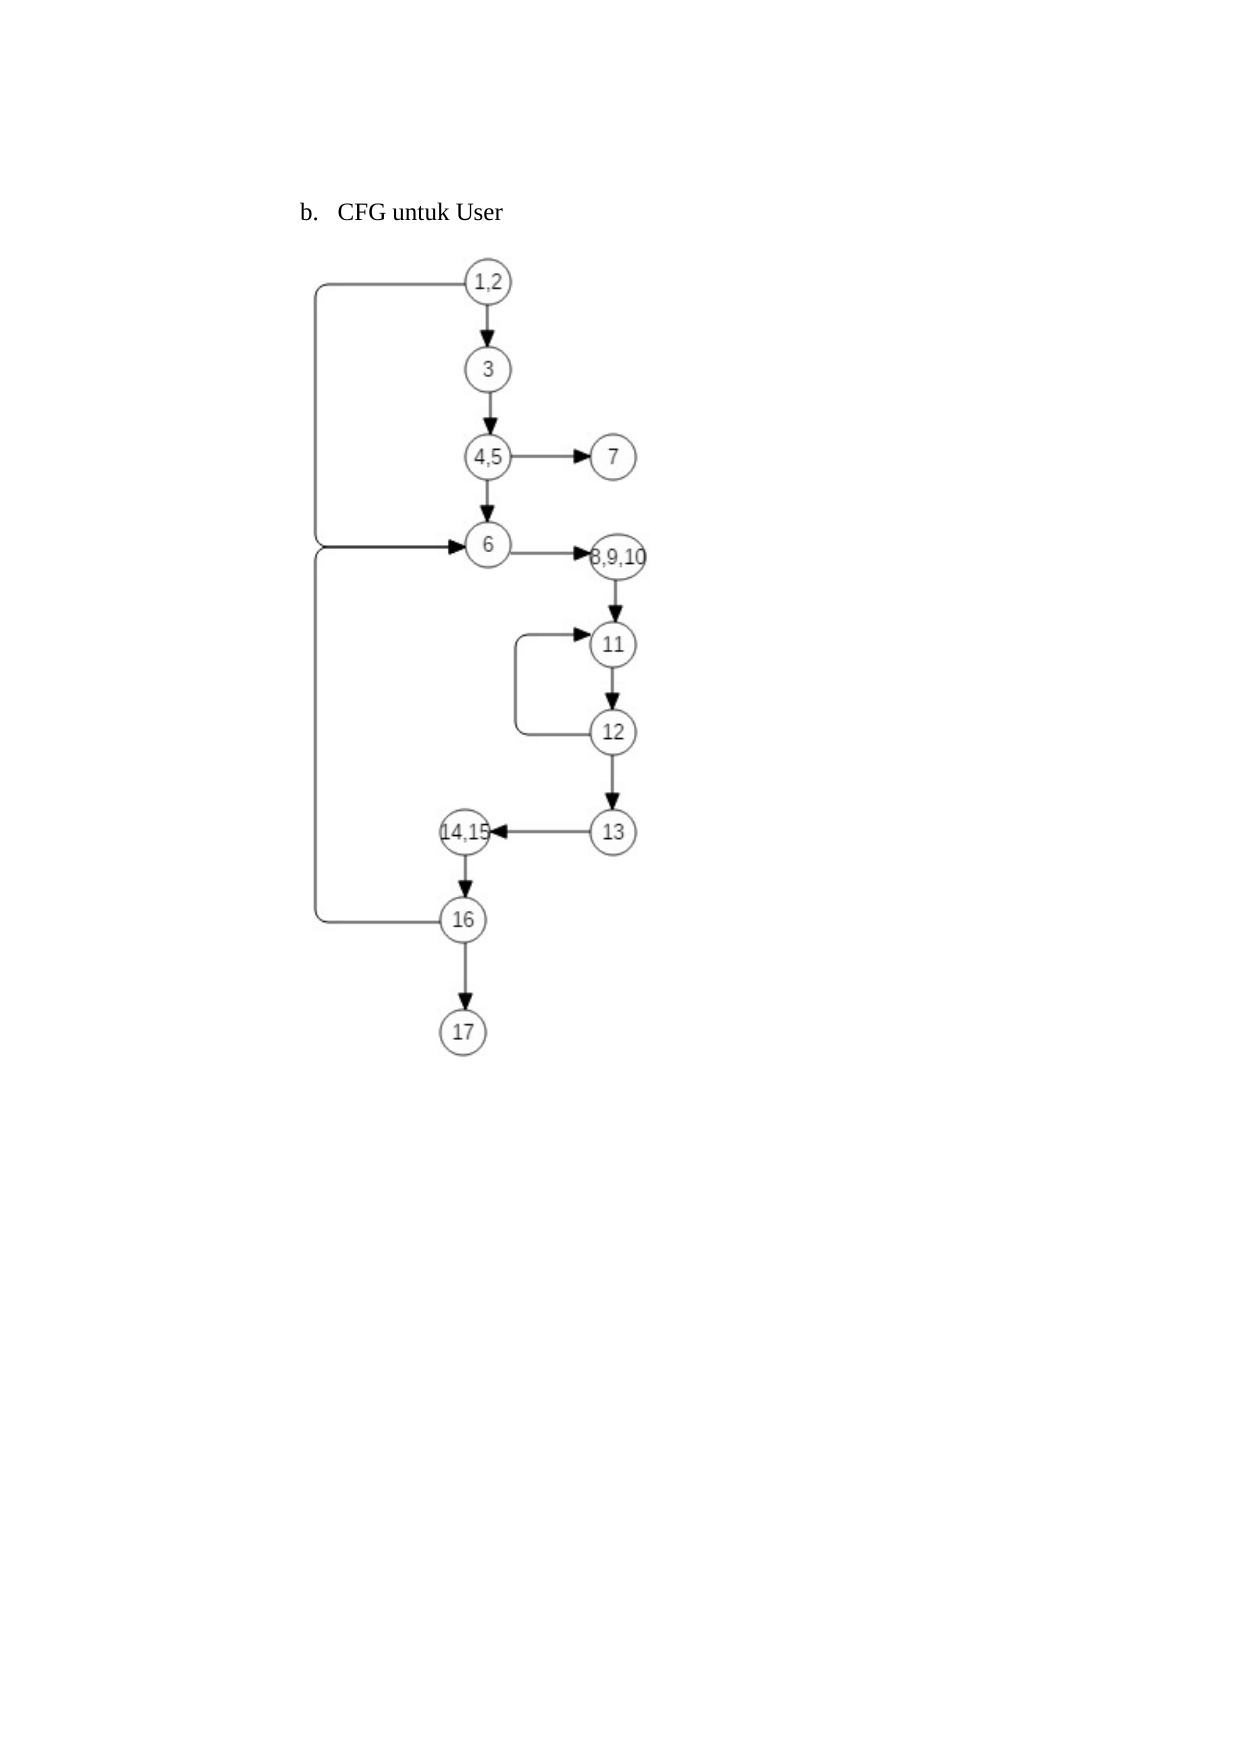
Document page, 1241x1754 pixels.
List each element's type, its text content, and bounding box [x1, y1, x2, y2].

list CFG untuk User [300, 197, 1090, 226]
picture [300, 244, 708, 1118]
